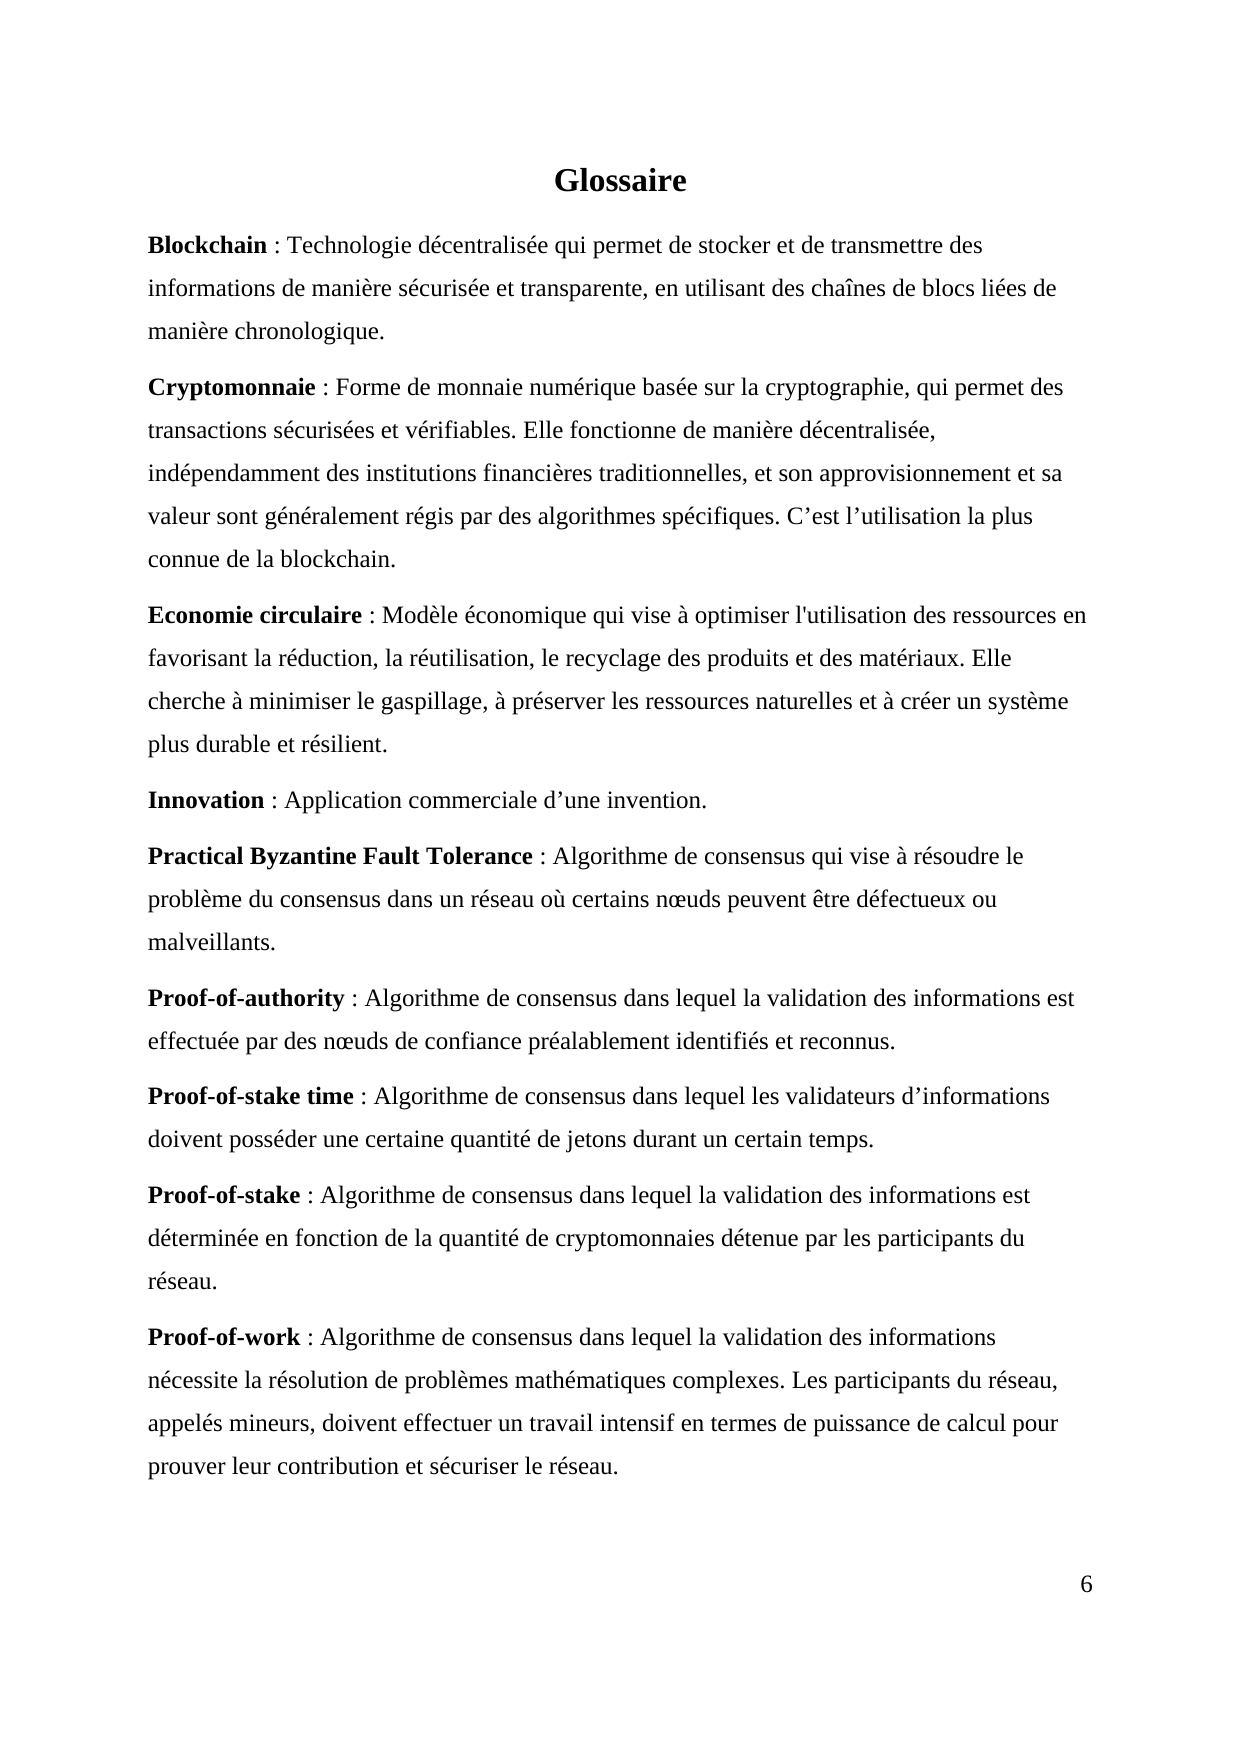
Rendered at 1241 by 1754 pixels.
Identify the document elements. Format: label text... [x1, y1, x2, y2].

text Glossaire [148, 160, 1092, 198]
text Practical Byzantine Fault Tolerance : Algorithme de consensus qui vise à résoudre le problème du consensus dans un réseau où certains nœuds peuvent être défectueux ou malveillants. [148, 841, 1092, 956]
text Proof-of-authority : Algorithme de consensus dans lequel la validation des informations est effectuée par des nœuds de confiance préalablement identifiés et reconnus. [148, 983, 1092, 1054]
text Proof-of-stake : Algorithme de consensus dans lequel la validation des informations est déterminée en fonction de la quantité de cryptomonnaies détenue par les participants du réseau. [148, 1180, 1092, 1295]
text Proof-of-stake time : Algorithme de consensus dans lequel les validateurs d’informations doivent posséder une certaine quantité de jetons durant un certain temps. [148, 1081, 1092, 1153]
text Innovation : Application commerciale d’une invention. [148, 785, 1092, 814]
text Cryptomonnaie : Forme de monnaie numérique basée sur la cryptographie, qui permet des transactions sécurisées et vérifiables. Elle fonctionne de manière décentralisée, indépendamment des institutions financières traditionnelles, et son approvisionnement et sa valeur sont généralement régis par des algorithmes spécifiques. C’est l’utilisation la plus connue de la blockchain. [148, 372, 1092, 573]
text Proof-of-work : Algorithme de consensus dans lequel la validation des informations nécessite la résolution de problèmes mathématiques complexes. Les participants du réseau, appelés mineurs, doivent effectuer un travail intensif en termes de puissance de calcul pour prouver leur contribution et sécuriser le réseau. [148, 1322, 1092, 1480]
text Blockchain : Technologie décentralisée qui permet de stocker et de transmettre des informations de manière sécurisée et transparente, en utilisant des chaînes de blocs liées de manière chronologique. [148, 230, 1092, 345]
text Economie circulaire : Modèle économique qui vise à optimiser l'utilisation des ressources en favorisant la réduction, la réutilisation, le recyclage des produits et des matériaux. Elle cherche à minimiser le gaspillage, à préserver les ressources naturelles et à créer un système plus durable et résilient. [148, 600, 1092, 758]
